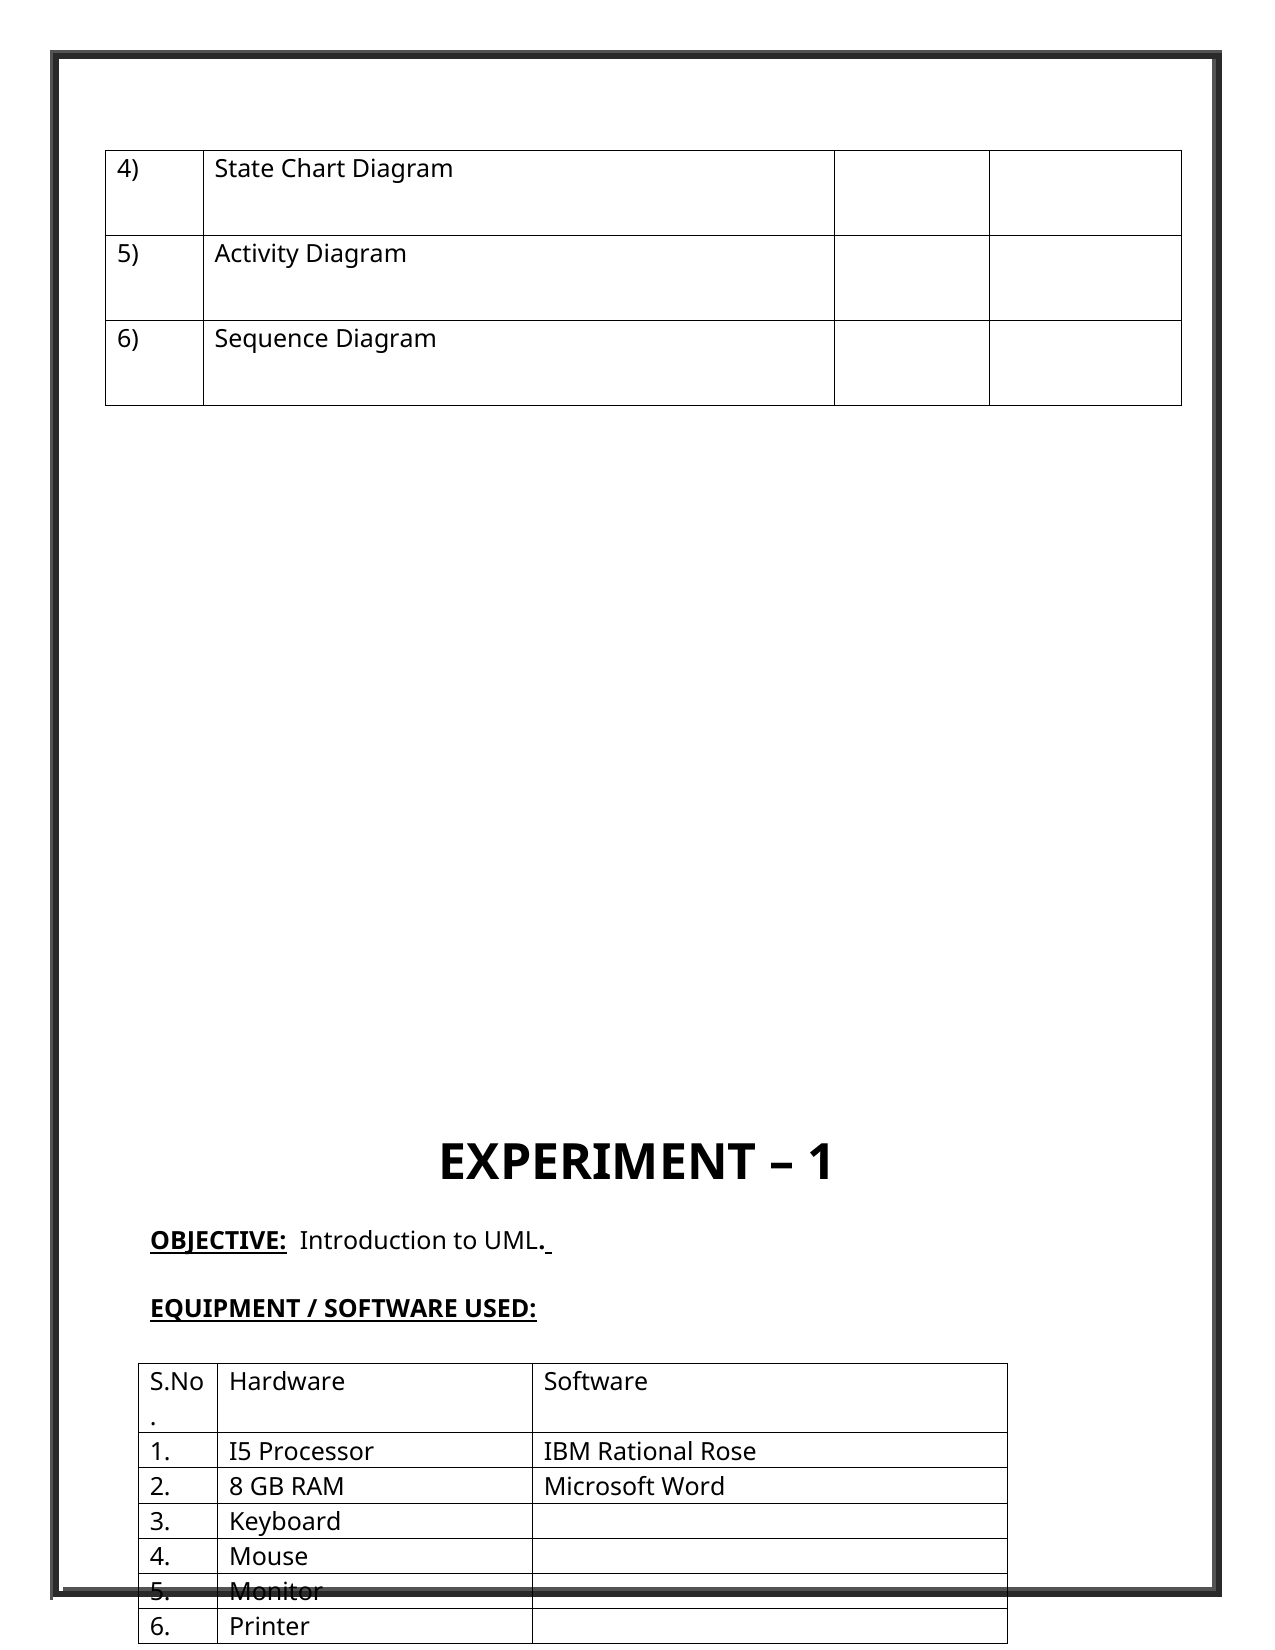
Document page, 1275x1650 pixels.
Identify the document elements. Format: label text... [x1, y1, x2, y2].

table_cell Activity Diagram [204, 236, 834, 320]
text OBJECTIVE: Introduction to UML. [150, 1223, 1125, 1257]
table_cell 6. [139, 1609, 217, 1643]
table_cell 5) [106, 236, 203, 320]
text EQUIPMENT / SOFTWARE USED: [150, 1291, 1125, 1325]
table_cell Monitor [218, 1574, 532, 1608]
table_cell [835, 236, 989, 320]
table_cell 2. [139, 1468, 217, 1502]
table_cell IBM Rational Rose [533, 1433, 1007, 1467]
table_cell 5. [139, 1574, 217, 1608]
table_cell 8 GB RAM [218, 1468, 532, 1502]
text EXPERIMENT – 1 [150, 1126, 1125, 1194]
table_cell [533, 1539, 1007, 1573]
table_cell Printer [218, 1609, 532, 1643]
table_cell [835, 151, 989, 235]
table_cell 4. [139, 1539, 217, 1573]
table_header S.No. [139, 1364, 217, 1432]
table_header Software [533, 1364, 1007, 1432]
table_cell 6) [106, 321, 203, 405]
table_cell [533, 1504, 1007, 1537]
table_cell [990, 321, 1181, 405]
table_cell 4) [106, 151, 203, 235]
table_cell [835, 321, 989, 405]
table_cell 1. [139, 1433, 217, 1467]
table_cell Keyboard [218, 1504, 532, 1537]
table_cell [990, 151, 1181, 235]
table_cell [533, 1609, 1007, 1643]
table_cell [990, 236, 1181, 320]
table_cell Sequence Diagram [204, 321, 834, 405]
table_cell [533, 1574, 1007, 1608]
table_cell I5 Processor [218, 1433, 532, 1467]
table_cell Mouse [218, 1539, 532, 1573]
table_cell 3. [139, 1504, 217, 1537]
table_cell Microsoft Word [533, 1468, 1007, 1502]
table_header Hardware [218, 1364, 532, 1432]
table_cell State Chart Diagram [204, 151, 834, 235]
